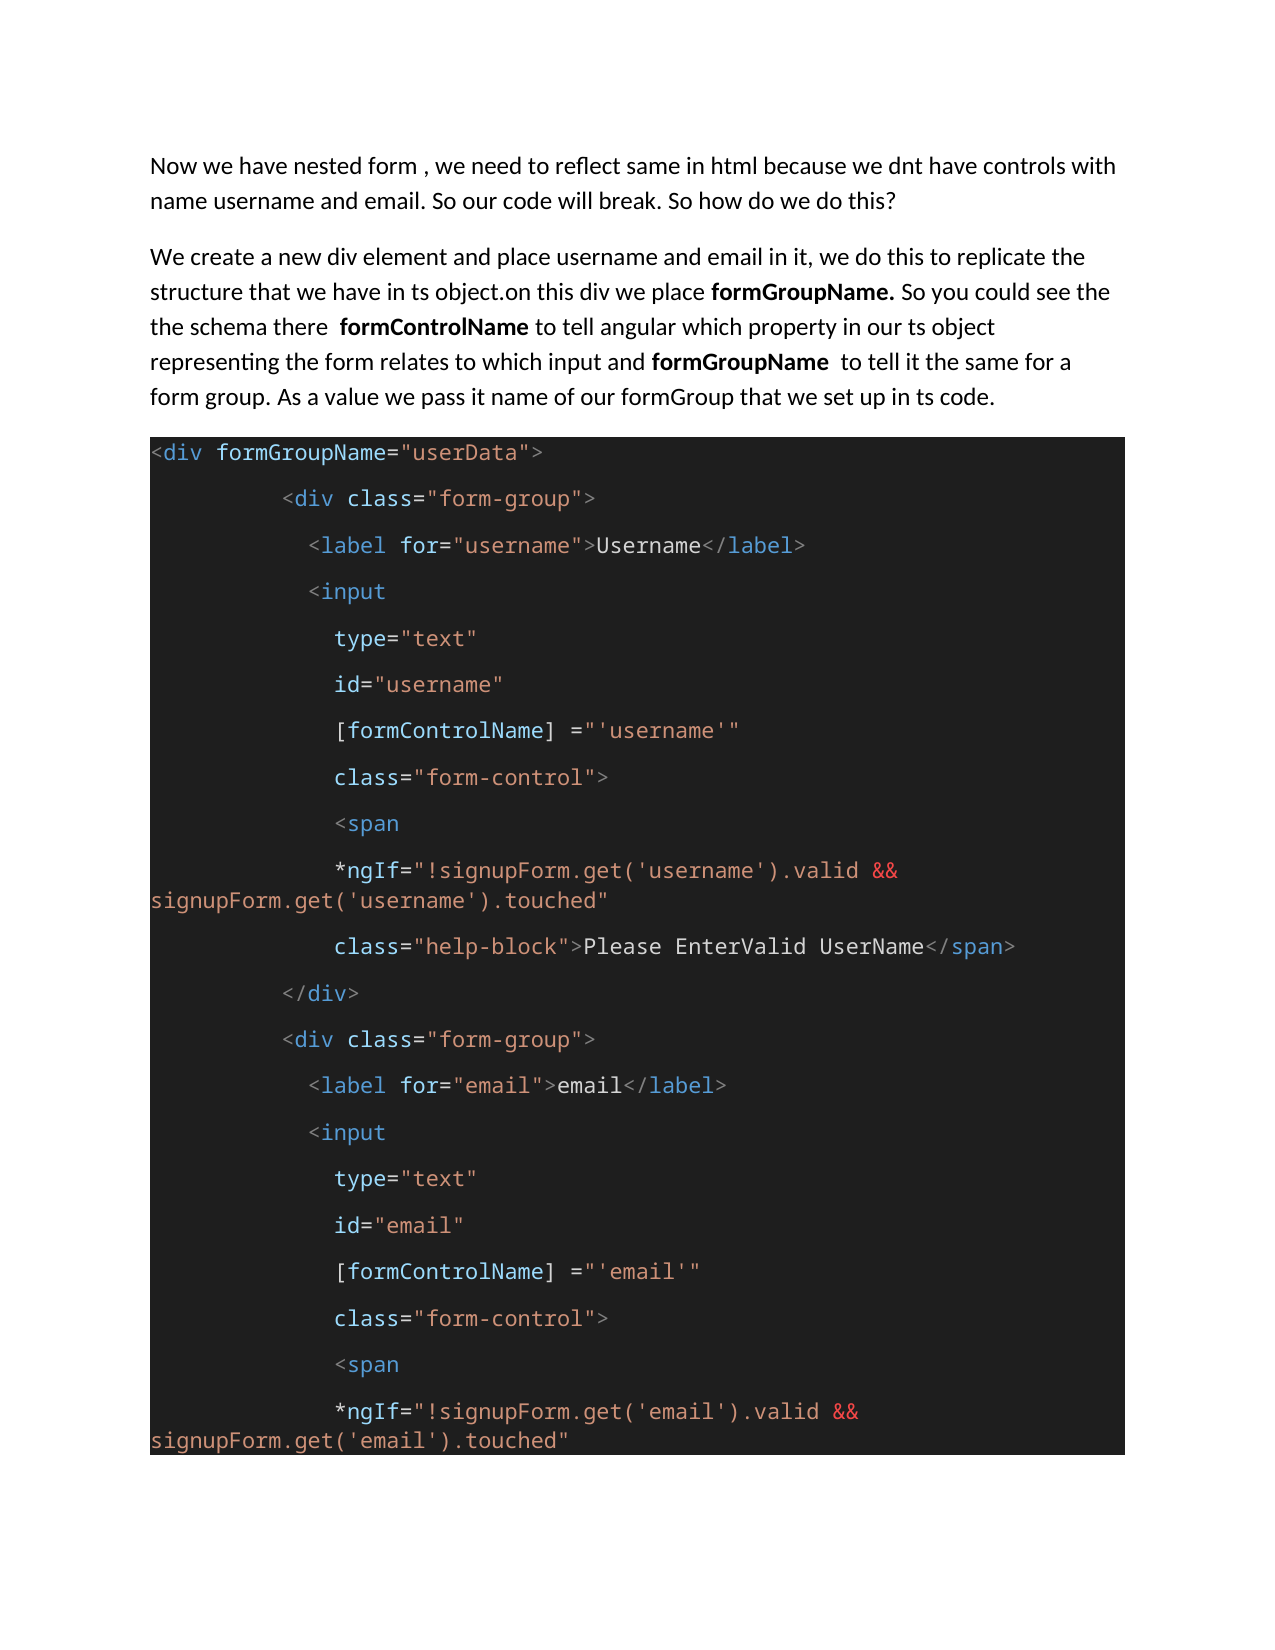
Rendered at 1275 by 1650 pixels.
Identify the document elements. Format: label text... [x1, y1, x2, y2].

text *ngIf="!signupForm.get('username').valid && signupForm.get('username').touched" [150, 855, 1125, 914]
text <label for="email">email</label> [150, 1070, 1125, 1100]
text <span [150, 1349, 1125, 1379]
text <input [150, 576, 1125, 606]
text <div formGroupName="userData"> [150, 437, 1125, 466]
text <div class="form-group"> [150, 1024, 1125, 1054]
text <div class="form-group"> [150, 483, 1125, 513]
text *ngIf="!signupForm.get('email').valid && signupForm.get('email').touched" [150, 1396, 1125, 1455]
text </div> [150, 977, 1125, 1007]
text <label for="username">Username</label> [150, 529, 1125, 559]
text <span [150, 808, 1125, 838]
text class="form-control"> [150, 1303, 1125, 1332]
text id="username" [150, 669, 1125, 699]
text [formControlName] ="'email'" [150, 1256, 1125, 1286]
text <input [150, 1117, 1125, 1147]
text Now we have nested form , we need to reflect same in html because we dnt have controls with name username and email. So our code will break. So how do we do this? [150, 150, 1125, 216]
text id="email" [150, 1210, 1125, 1239]
text type="text" [150, 622, 1125, 652]
text [formControlName] ="'username'" [150, 715, 1125, 745]
text class="help-block">Please EnterValid UserName</span> [150, 931, 1125, 961]
text class="form-control"> [150, 762, 1125, 792]
text type="text" [150, 1163, 1125, 1193]
text We create a new div element and place username and email in it, we do this to replicate the structure that we have in ts object.on this div we place formGroupName. So you could see the the schema there formControlName to tell angular which property in our ts object representing the form relates to which input and formGroupName to tell it the same for a form group. As a value we pass it name of our formGroup that we set up in ts code. [150, 241, 1125, 411]
